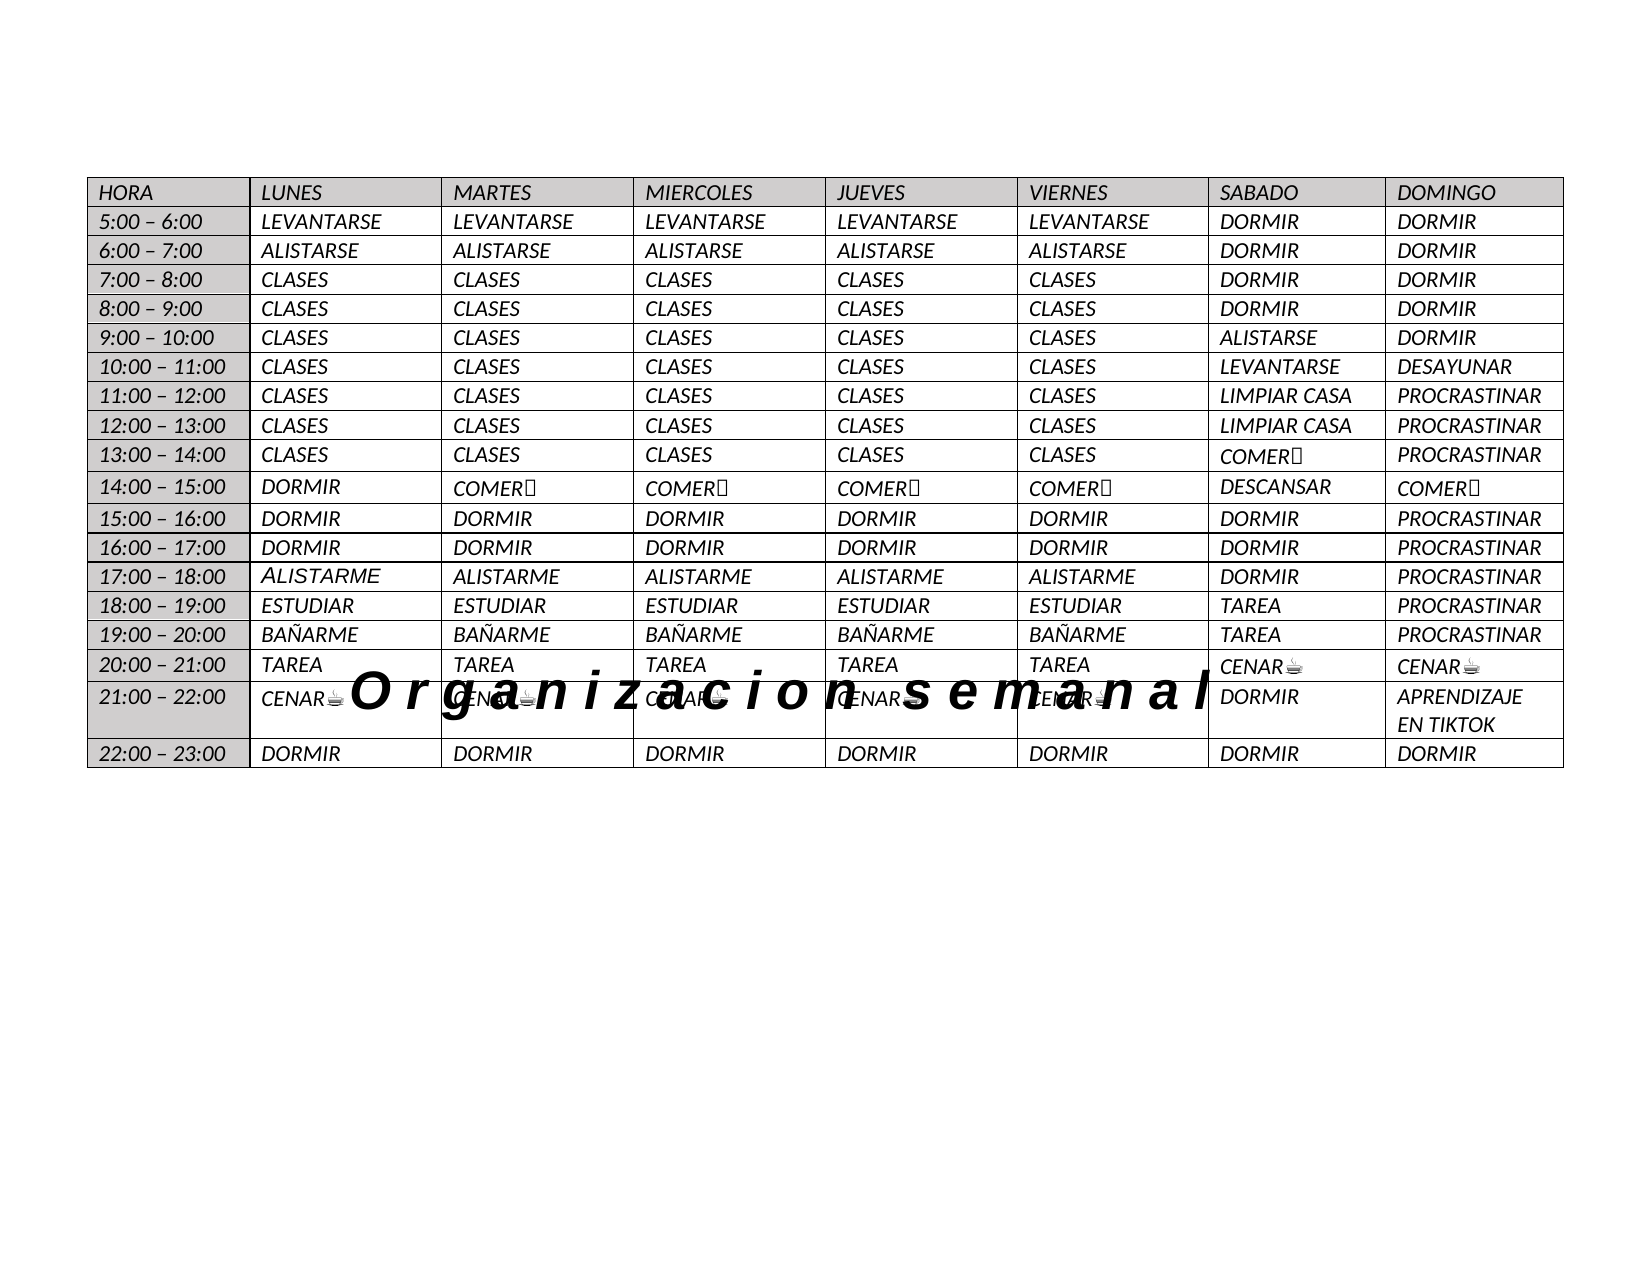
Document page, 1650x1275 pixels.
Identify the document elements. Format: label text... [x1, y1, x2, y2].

table_cell ALISTARME [1018, 563, 1208, 591]
table_cell DORMIR [1386, 324, 1563, 352]
table_cell LEVANTARSE [442, 207, 633, 235]
table_cell COMER [826, 472, 1017, 503]
table_cell DORMIR [1209, 563, 1385, 591]
table_cell DORMIR [634, 534, 825, 561]
table_cell DORMIR [1209, 534, 1385, 561]
table_cell DESCANSAR [1209, 472, 1385, 503]
table_cell BAÑARME [1018, 621, 1208, 649]
table_cell CLASES [442, 382, 633, 410]
table_cell DORMIR [1018, 504, 1208, 532]
table_cell CLASES [251, 411, 441, 439]
table_cell CLASES [251, 295, 441, 322]
table_cell 9:00 – 10:00 [88, 324, 249, 352]
table_cell DORMIR [634, 504, 825, 532]
table_cell ESTUDIAR [634, 592, 825, 619]
table_cell 14:00 – 15:00 [88, 472, 249, 503]
table_cell PROCRASTINAR [1386, 621, 1563, 649]
table_cell CENAR [1209, 650, 1385, 681]
table_cell 5:00 – 6:00 [88, 207, 249, 235]
table_cell PROCRASTINAR [1386, 592, 1563, 619]
table_cell DORMIR [442, 739, 633, 767]
table_cell DORMIR [826, 534, 1017, 561]
table_cell PROCRASTINAR [1386, 563, 1563, 591]
table_cell APRENDIZAJE EN TIKTOK [1386, 682, 1563, 738]
table_cell CLASES [1018, 265, 1208, 293]
table_cell 17:00 – 18:00 [88, 563, 249, 591]
table_cell CLASES [1018, 353, 1208, 381]
table_cell 13:00 – 14:00 [88, 440, 249, 471]
table_header DOMINGO [1386, 178, 1563, 206]
table_cell DORMIR [442, 534, 633, 561]
table_cell CENAR [826, 682, 1017, 738]
table_cell 10:00 – 11:00 [88, 353, 249, 381]
table_cell 6:00 – 7:00 [88, 236, 249, 264]
table_cell TAREA [1209, 621, 1385, 649]
table_cell DORMIR [1386, 295, 1563, 322]
table_cell ALISTARSE [1018, 236, 1208, 264]
table_cell PROCRASTINAR [1386, 411, 1563, 439]
table_cell CLASES [634, 324, 825, 352]
table_cell CLASES [251, 324, 441, 352]
table_cell 19:00 – 20:00 [88, 621, 249, 649]
table_cell BAÑARME [634, 621, 825, 649]
table_cell DORMIR [251, 504, 441, 532]
table_cell ALISTARSE [442, 236, 633, 264]
table_cell CLASES [442, 440, 633, 471]
table_cell CLASES [1018, 382, 1208, 410]
table_cell ALISTARSE [634, 236, 825, 264]
table_cell CLASES [634, 382, 825, 410]
table_cell DORMIR [1209, 504, 1385, 532]
table_cell DORMIR [1386, 265, 1563, 293]
table_cell ALISTARME [442, 563, 633, 591]
table_cell PROCRASTINAR [1386, 440, 1563, 471]
table_cell COMER [1386, 472, 1563, 503]
table_cell DESAYUNAR [1386, 353, 1563, 381]
table_cell TAREA [826, 650, 1017, 681]
table_header MIERCOLES [634, 178, 825, 206]
table_cell CLASES [1018, 295, 1208, 322]
table_cell PROCRASTINAR [1386, 382, 1563, 410]
table_cell CLASES [826, 265, 1017, 293]
table_cell 7:00 – 8:00 [88, 265, 249, 293]
table_cell LEVANTARSE [634, 207, 825, 235]
table_cell CENAR [1386, 650, 1563, 681]
table_cell 16:00 – 17:00 [88, 534, 249, 561]
table_cell DORMIR [1209, 295, 1385, 322]
table_cell CENAR [442, 682, 633, 738]
table_cell ALISTARSE [251, 236, 441, 264]
table_cell TAREA [634, 650, 825, 681]
table_cell CLASES [634, 411, 825, 439]
table_cell ESTUDIAR [1018, 592, 1208, 619]
table_cell DORMIR [1209, 739, 1385, 767]
table_cell COMER [442, 472, 633, 503]
table_cell DORMIR [634, 739, 825, 767]
table_cell BAÑARME [251, 621, 441, 649]
table_cell CENAR [251, 682, 441, 738]
table_cell CLASES [826, 324, 1017, 352]
table_cell 18:00 – 19:00 [88, 592, 249, 619]
table_cell DORMIR [826, 739, 1017, 767]
table_cell CENAR [634, 682, 825, 738]
table_cell DORMIR [1209, 207, 1385, 235]
table_cell 11:00 – 12:00 [88, 382, 249, 410]
table_cell 22:00 – 23:00 [88, 739, 249, 767]
table_cell DORMIR [826, 504, 1017, 532]
table_cell ALISTARSE [1209, 324, 1385, 352]
table_cell ESTUDIAR [442, 592, 633, 619]
table_cell 15:00 – 16:00 [88, 504, 249, 532]
table_cell CLASES [442, 353, 633, 381]
table_cell 21:00 – 22:00 [88, 682, 249, 738]
table_cell 8:00 – 9:00 [88, 295, 249, 322]
table_header LUNES [251, 178, 441, 206]
table_cell CENAR [1018, 682, 1208, 738]
table_cell CLASES [634, 295, 825, 322]
table_cell BAÑARME [826, 621, 1017, 649]
table_cell DORMIR [1386, 739, 1563, 767]
table_cell CLASES [634, 440, 825, 471]
table_cell TAREA [1018, 650, 1208, 681]
table_cell CLASES [826, 440, 1017, 471]
table_cell PROCRASTINAR [1386, 504, 1563, 532]
table_cell DORMIR [1018, 739, 1208, 767]
table_cell CLASES [442, 295, 633, 322]
table_cell LIMPIAR CASA [1209, 411, 1385, 439]
table_cell TAREA [442, 650, 633, 681]
table_cell DORMIR [251, 739, 441, 767]
table_cell DORMIR [251, 534, 441, 561]
table_cell CLASES [826, 411, 1017, 439]
table_cell COMER [634, 472, 825, 503]
table_cell ESTUDIAR [826, 592, 1017, 619]
table_cell CLASES [826, 295, 1017, 322]
table_header MARTES [442, 178, 633, 206]
table_cell CLASES [251, 265, 441, 293]
table_cell COMER [1209, 440, 1385, 471]
table_cell ALISTARME [826, 563, 1017, 591]
table_cell CLASES [251, 382, 441, 410]
table_cell COMER [1018, 472, 1208, 503]
table_cell CLASES [1018, 440, 1208, 471]
table_cell DORMIR [1386, 236, 1563, 264]
table_cell LEVANTARSE [1209, 353, 1385, 381]
table_cell DORMIR [1209, 682, 1385, 738]
table_cell DORMIR [251, 472, 441, 503]
table_cell LEVANTARSE [1018, 207, 1208, 235]
table_header SABADO [1209, 178, 1385, 206]
table_cell TAREA [1209, 592, 1385, 619]
table_header HORA [88, 178, 249, 206]
table_cell ALISTARME [634, 563, 825, 591]
table_header JUEVES [826, 178, 1017, 206]
table_cell LEVANTARSE [251, 207, 441, 235]
table_cell CLASES [826, 382, 1017, 410]
table_header VIERNES [1018, 178, 1208, 206]
table_cell PROCRASTINAR [1386, 534, 1563, 561]
table_cell CLASES [1018, 324, 1208, 352]
table_cell LIMPIAR CASA [1209, 382, 1385, 410]
table_cell CLASES [634, 353, 825, 381]
table_cell CLASES [442, 265, 633, 293]
table_cell ESTUDIAR [251, 592, 441, 619]
table_cell CLASES [1018, 411, 1208, 439]
table_cell DORMIR [1209, 236, 1385, 264]
table_cell DORMIR [1209, 265, 1385, 293]
table_cell CLASES [251, 353, 441, 381]
table_cell CLASES [442, 324, 633, 352]
table_cell CLASES [442, 411, 633, 439]
table_cell CLASES [634, 265, 825, 293]
table_cell LEVANTARSE [826, 207, 1017, 235]
table_cell DORMIR [1018, 534, 1208, 561]
table_cell 12:00 – 13:00 [88, 411, 249, 439]
table_cell ALISTARSE [826, 236, 1017, 264]
table_cell CLASES [826, 353, 1017, 381]
table_cell BAÑARME [442, 621, 633, 649]
table_cell CLASES [251, 440, 441, 471]
table_cell 20:00 – 21:00 [88, 650, 249, 681]
table_cell DORMIR [442, 504, 633, 532]
table_cell ALISTARME [251, 563, 441, 591]
table_cell TAREA [251, 650, 441, 681]
table_cell DORMIR [1386, 207, 1563, 235]
